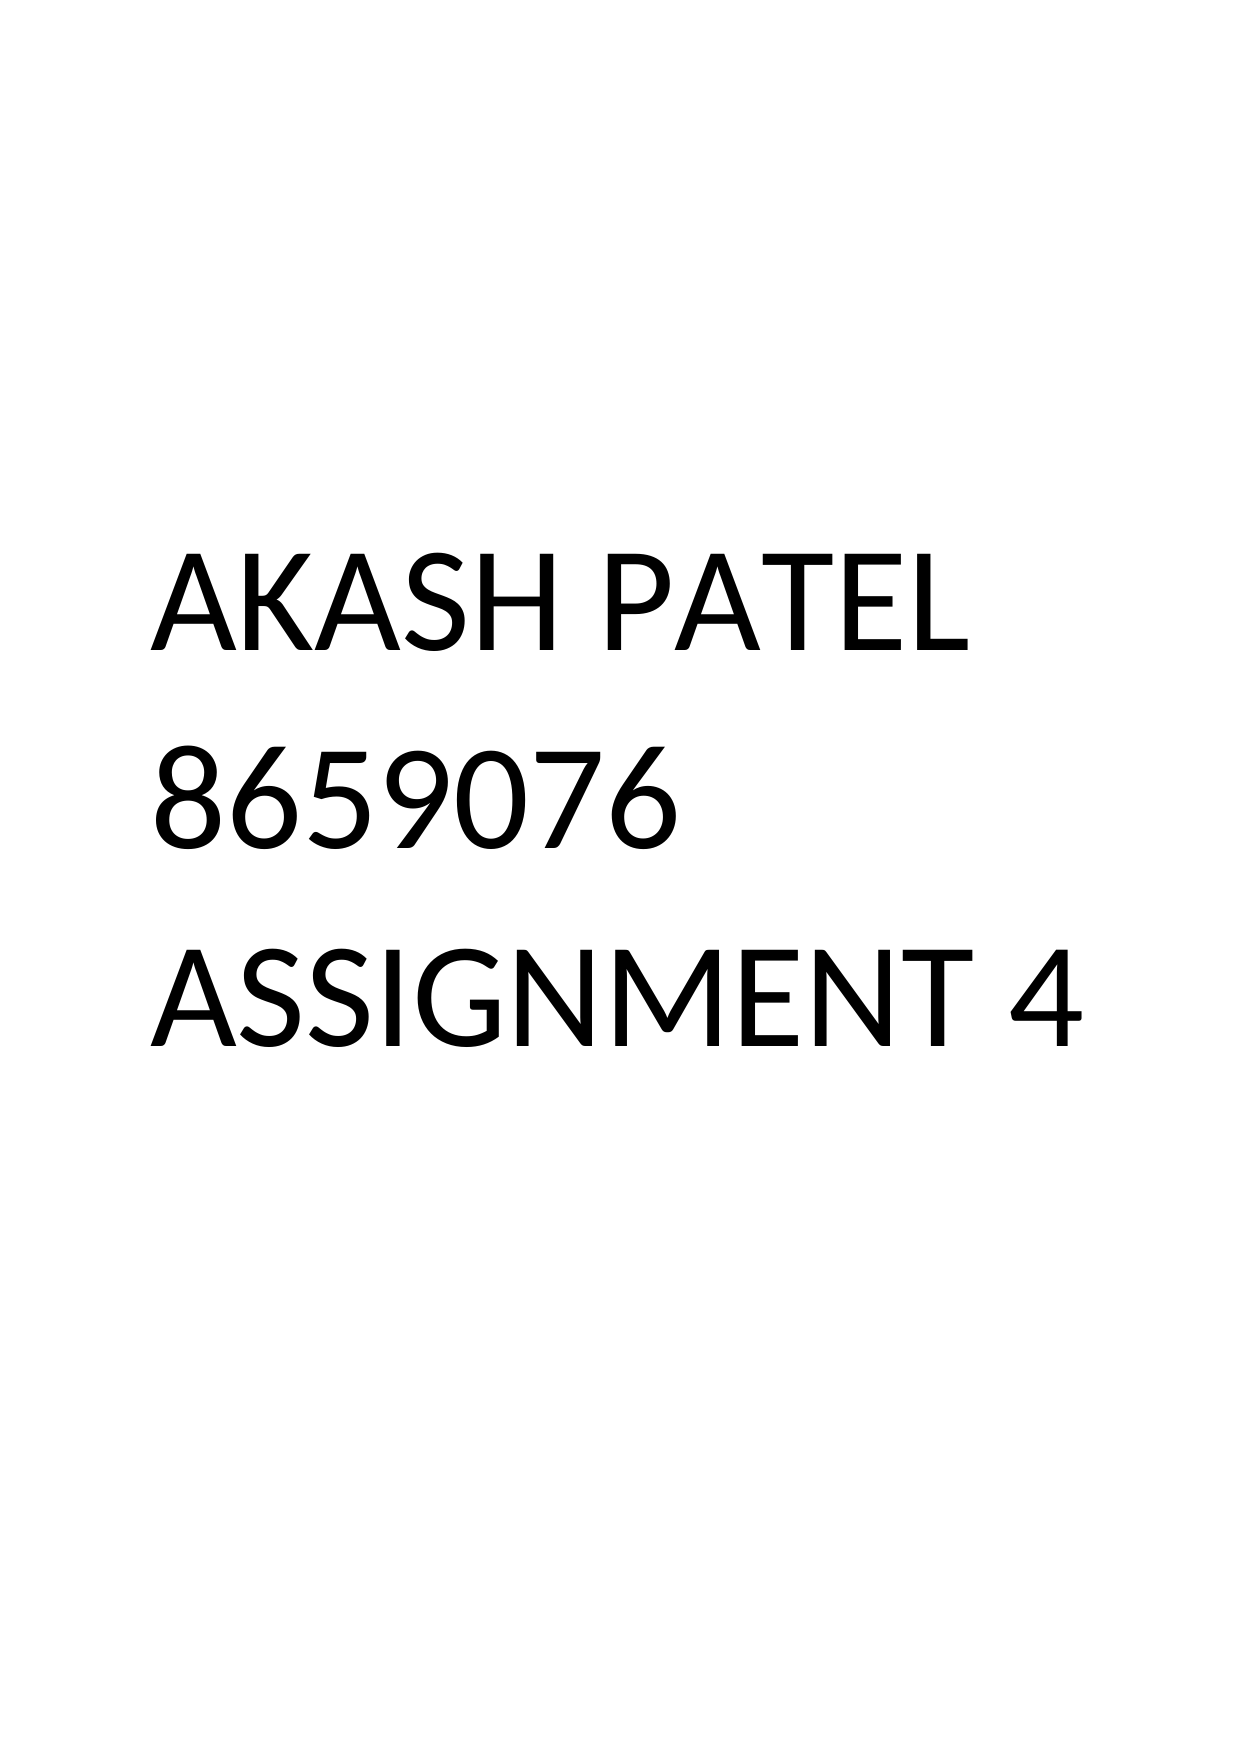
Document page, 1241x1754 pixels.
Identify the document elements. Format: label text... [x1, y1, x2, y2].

text AKASH PATEL 8659076 ASSIGNMENT 4 [150, 505, 1090, 1083]
